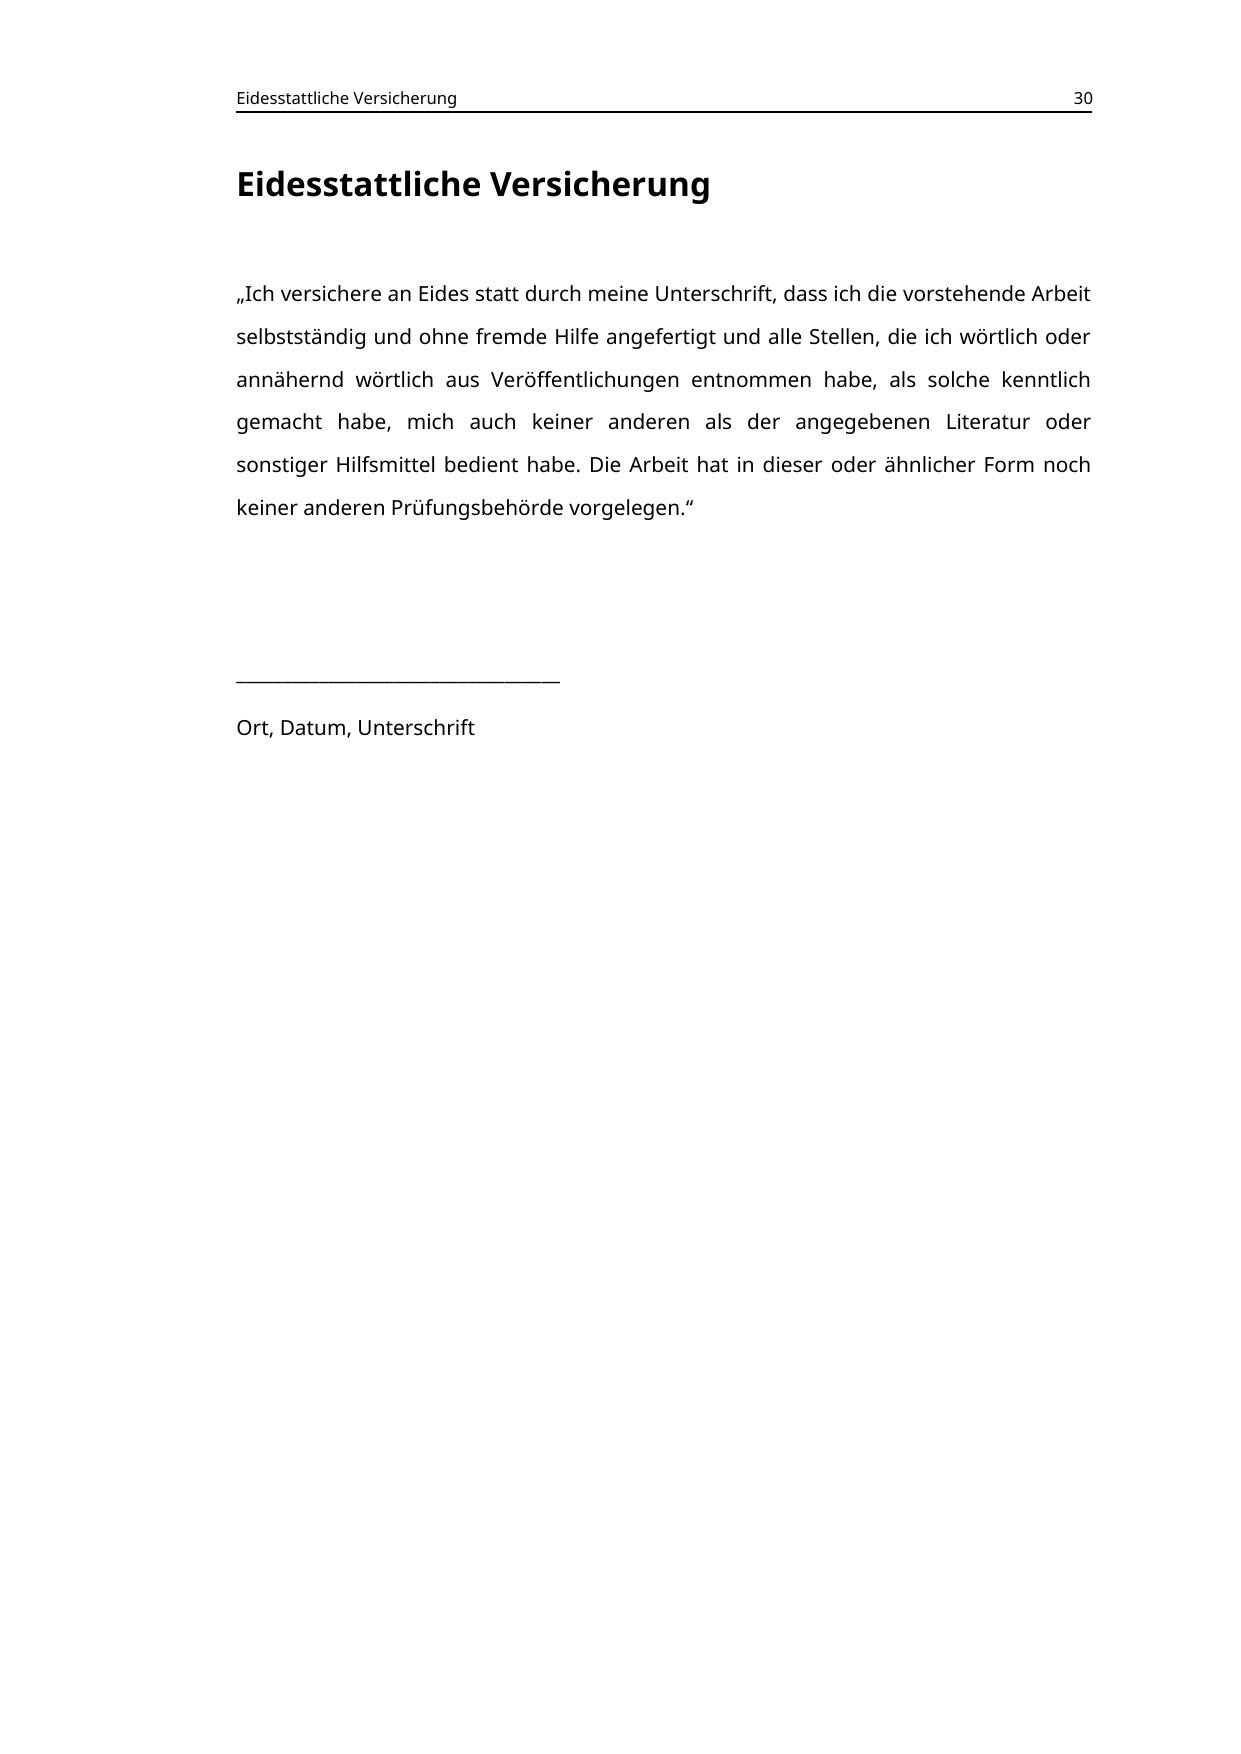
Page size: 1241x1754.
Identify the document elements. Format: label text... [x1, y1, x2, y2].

text Ort, Datum, Unterschrift [236, 713, 1092, 741]
text Eidesstattliche Versicherung [236, 160, 1092, 206]
text „Ich versichere an Eides statt durch meine Unterschrift, dass ich die vorstehende Arbeit selbstständig und ohne fremde Hilfe angefertigt und alle Stellen, die ich wörtlich oder annähernd wörtlich aus Veröffentlichungen entnommen habe, als solche kenntlich gemacht habe, mich auch keiner anderen als der angegebenen Literatur oder sonstiger Hilfsmittel bedient habe. Die Arbeit hat in dieser oder ähnlicher Form noch keiner anderen Prüfungsbehörde vorgelegen.“ [236, 279, 1092, 521]
text ___________________________________ [236, 658, 1092, 686]
